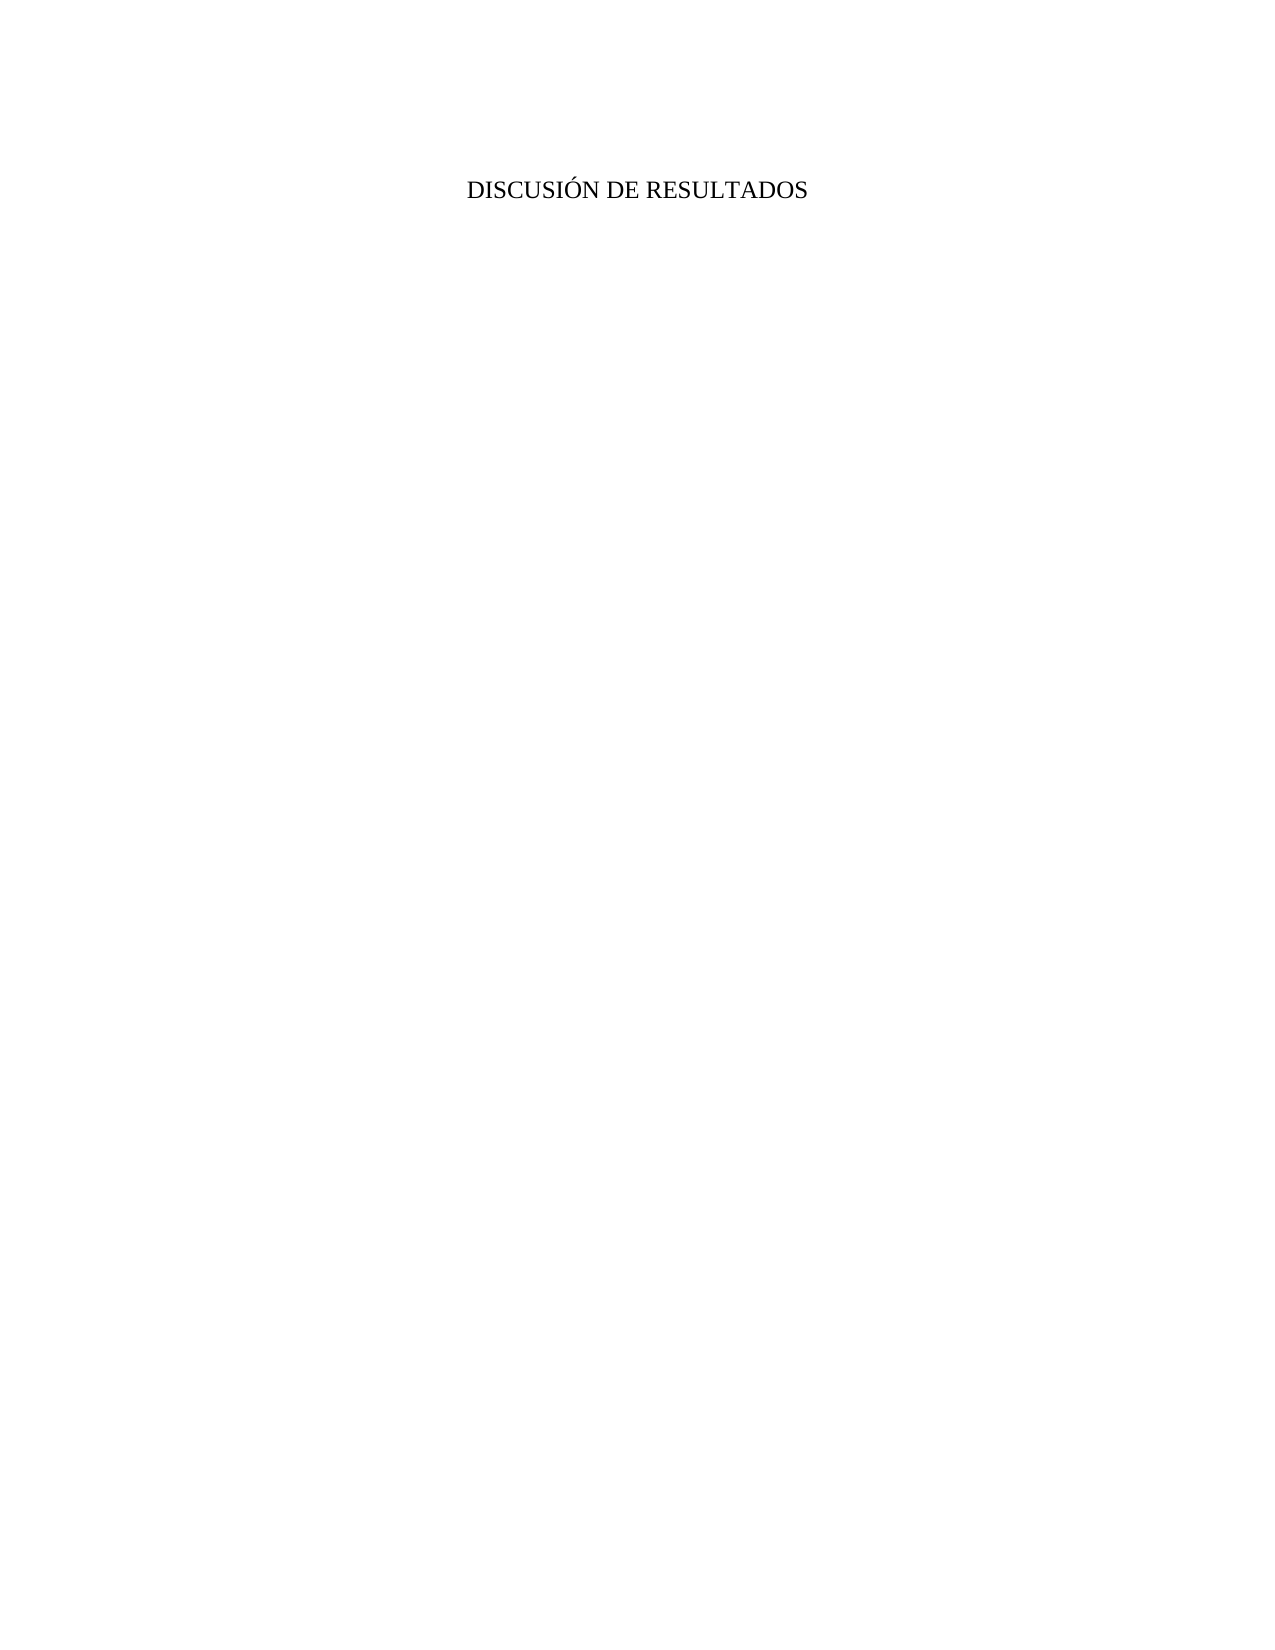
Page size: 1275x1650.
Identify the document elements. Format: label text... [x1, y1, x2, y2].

subtitle DISCUSIÓN DE RESULTADOS [150, 175, 1125, 204]
